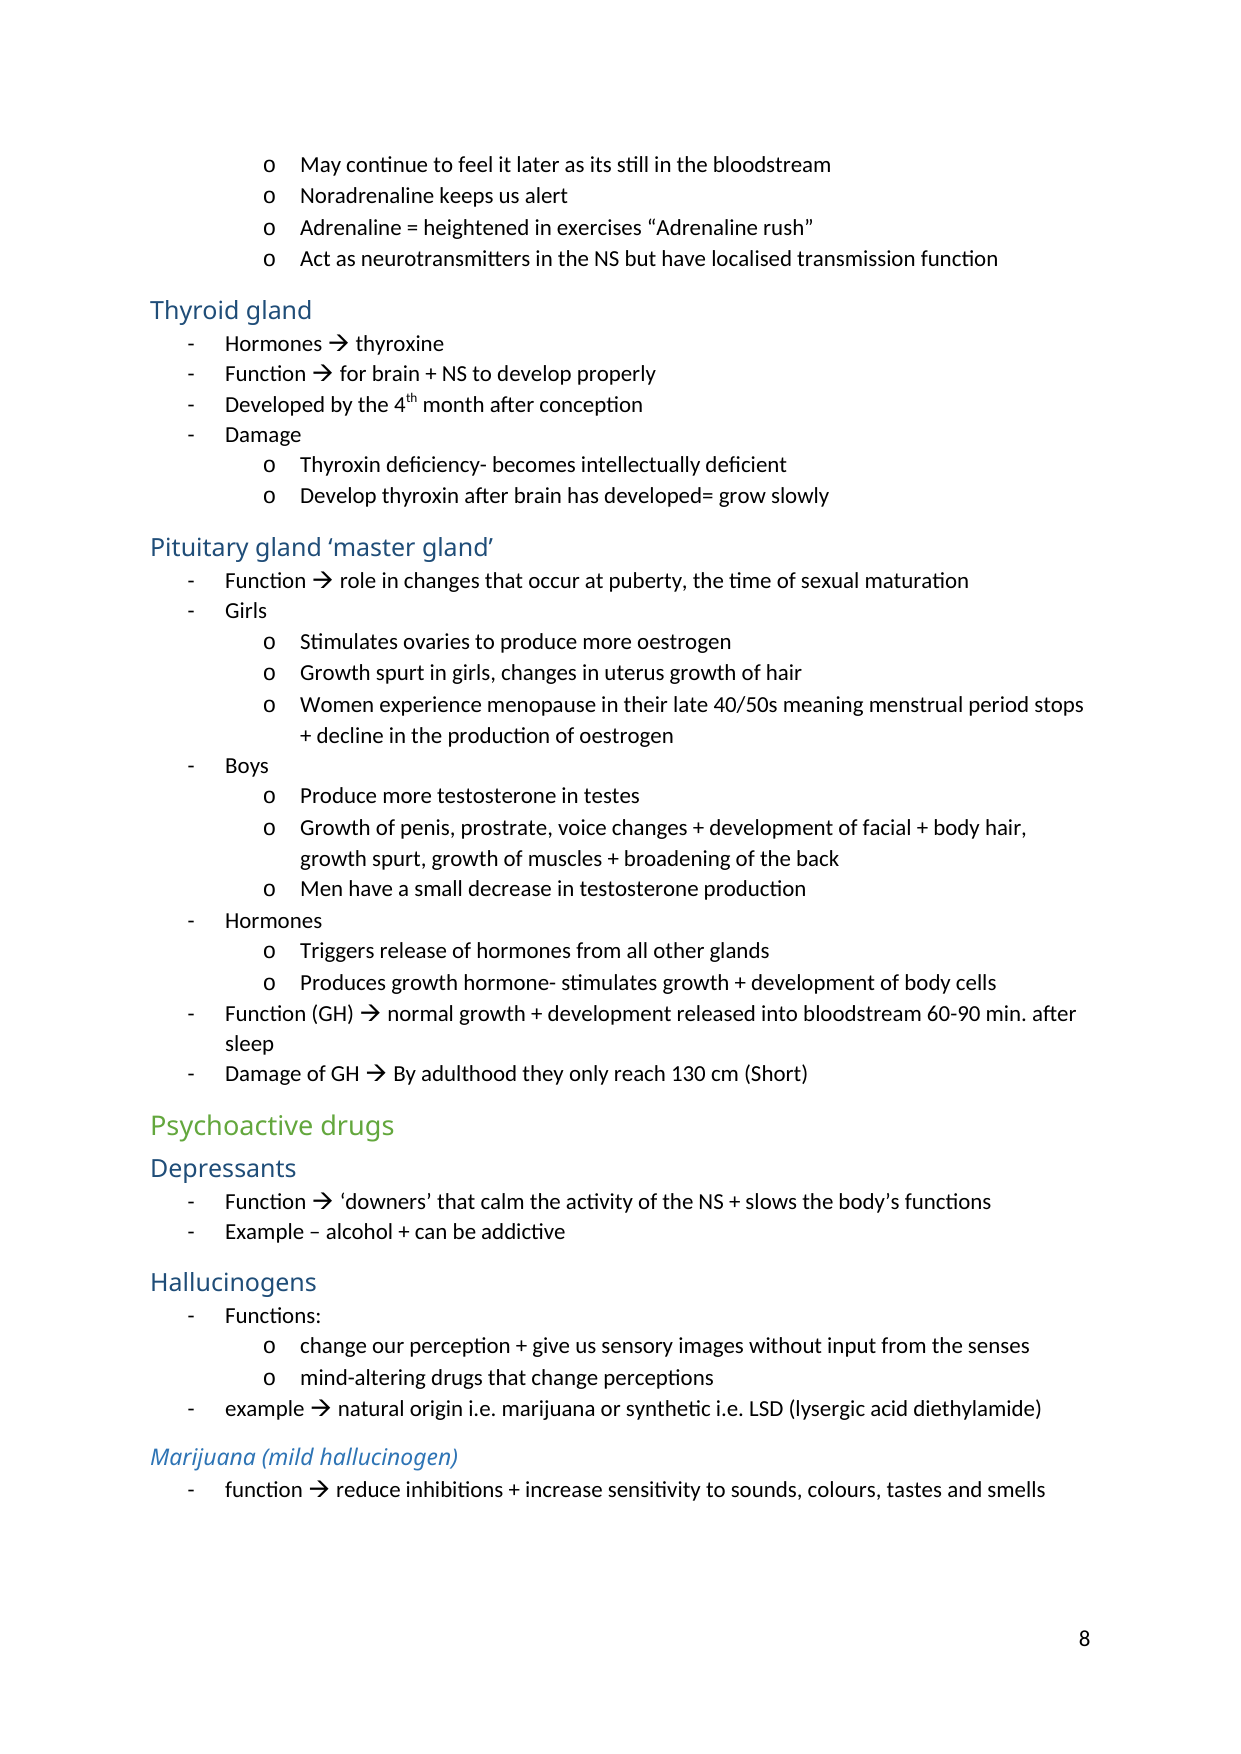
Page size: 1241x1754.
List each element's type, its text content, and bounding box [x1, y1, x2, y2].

list Girls [187, 597, 1090, 625]
subtitle Pituitary gland ‘master gland’ [150, 530, 1090, 564]
list Function (GH) normal growth + development released into bloodstream 60-90 min. after sleep [187, 999, 1090, 1057]
list Boys [187, 751, 1090, 779]
list Men have a small decrease in testosterone production [262, 874, 1090, 904]
list May continue to feel it later as its still in the bloodstream [262, 150, 1090, 179]
list Stimulates ovaries to produce more oestrogen [262, 627, 1090, 656]
list Adrenaline = heightened in exercises “Adrenaline rush” [262, 213, 1090, 242]
subtitle Marijuana (mild hallucinogen) [150, 1441, 1090, 1472]
list Function for brain + NS to develop properly [187, 359, 1090, 387]
list Damage of GH By adulthood they only reach 130 cm (Short) [187, 1059, 1090, 1088]
list Thyroxin deficiency- becomes intellectually deficient [262, 450, 1090, 479]
list example natural origin i.e. marijuana or synthetic i.e. LSD (lysergic acid diethylamide) [187, 1394, 1090, 1422]
list Developed by the 4th month after conception [187, 390, 1090, 418]
list Develop thyroxin after brain has developed= grow slowly [262, 482, 1090, 511]
subtitle Hallucinogens [150, 1264, 1090, 1298]
list Function ‘downers’ that calm the activity of the NS + slows the body’s functions [187, 1187, 1090, 1215]
list Produce more testosterone in testes [262, 782, 1090, 811]
list Triggers release of hormones from all other glands [262, 936, 1090, 965]
list Function role in changes that occur at puberty, the time of sexual maturation [187, 566, 1090, 594]
list Growth spurt in girls, changes in uterus growth of hair [262, 658, 1090, 687]
list Functions: [187, 1301, 1090, 1329]
list function reduce inhibitions + increase sensitivity to sounds, colours, tastes and smells [187, 1475, 1090, 1503]
list Hormones thyroxine [187, 329, 1090, 357]
subtitle Depressants [150, 1150, 1090, 1184]
list Produces growth hormone- stimulates growth + development of body cells [262, 968, 1090, 997]
list Growth of penis, prostrate, voice changes + development of facial + body hair, growth spurt, growth of muscles + broadening of the back [262, 813, 1090, 872]
list change our perception + give us sensory images without input from the senses [262, 1331, 1090, 1360]
list Hormones [187, 906, 1090, 934]
list mind-altering drugs that change perceptions [262, 1363, 1090, 1392]
subtitle Thyroid gland [150, 292, 1090, 327]
subtitle Psychoactive drugs [150, 1106, 1090, 1143]
list Women experience menopause in their late 40/50s meaning menstrual period stops + decline in the production of oestrogen [262, 690, 1090, 749]
list Example – alcohol + can be addictive [187, 1217, 1090, 1245]
list Noradrenaline keeps us alert [262, 181, 1090, 211]
list Damage [187, 420, 1090, 448]
list Act as neurotransmitters in the NS but have localised transmission function [262, 244, 1090, 273]
